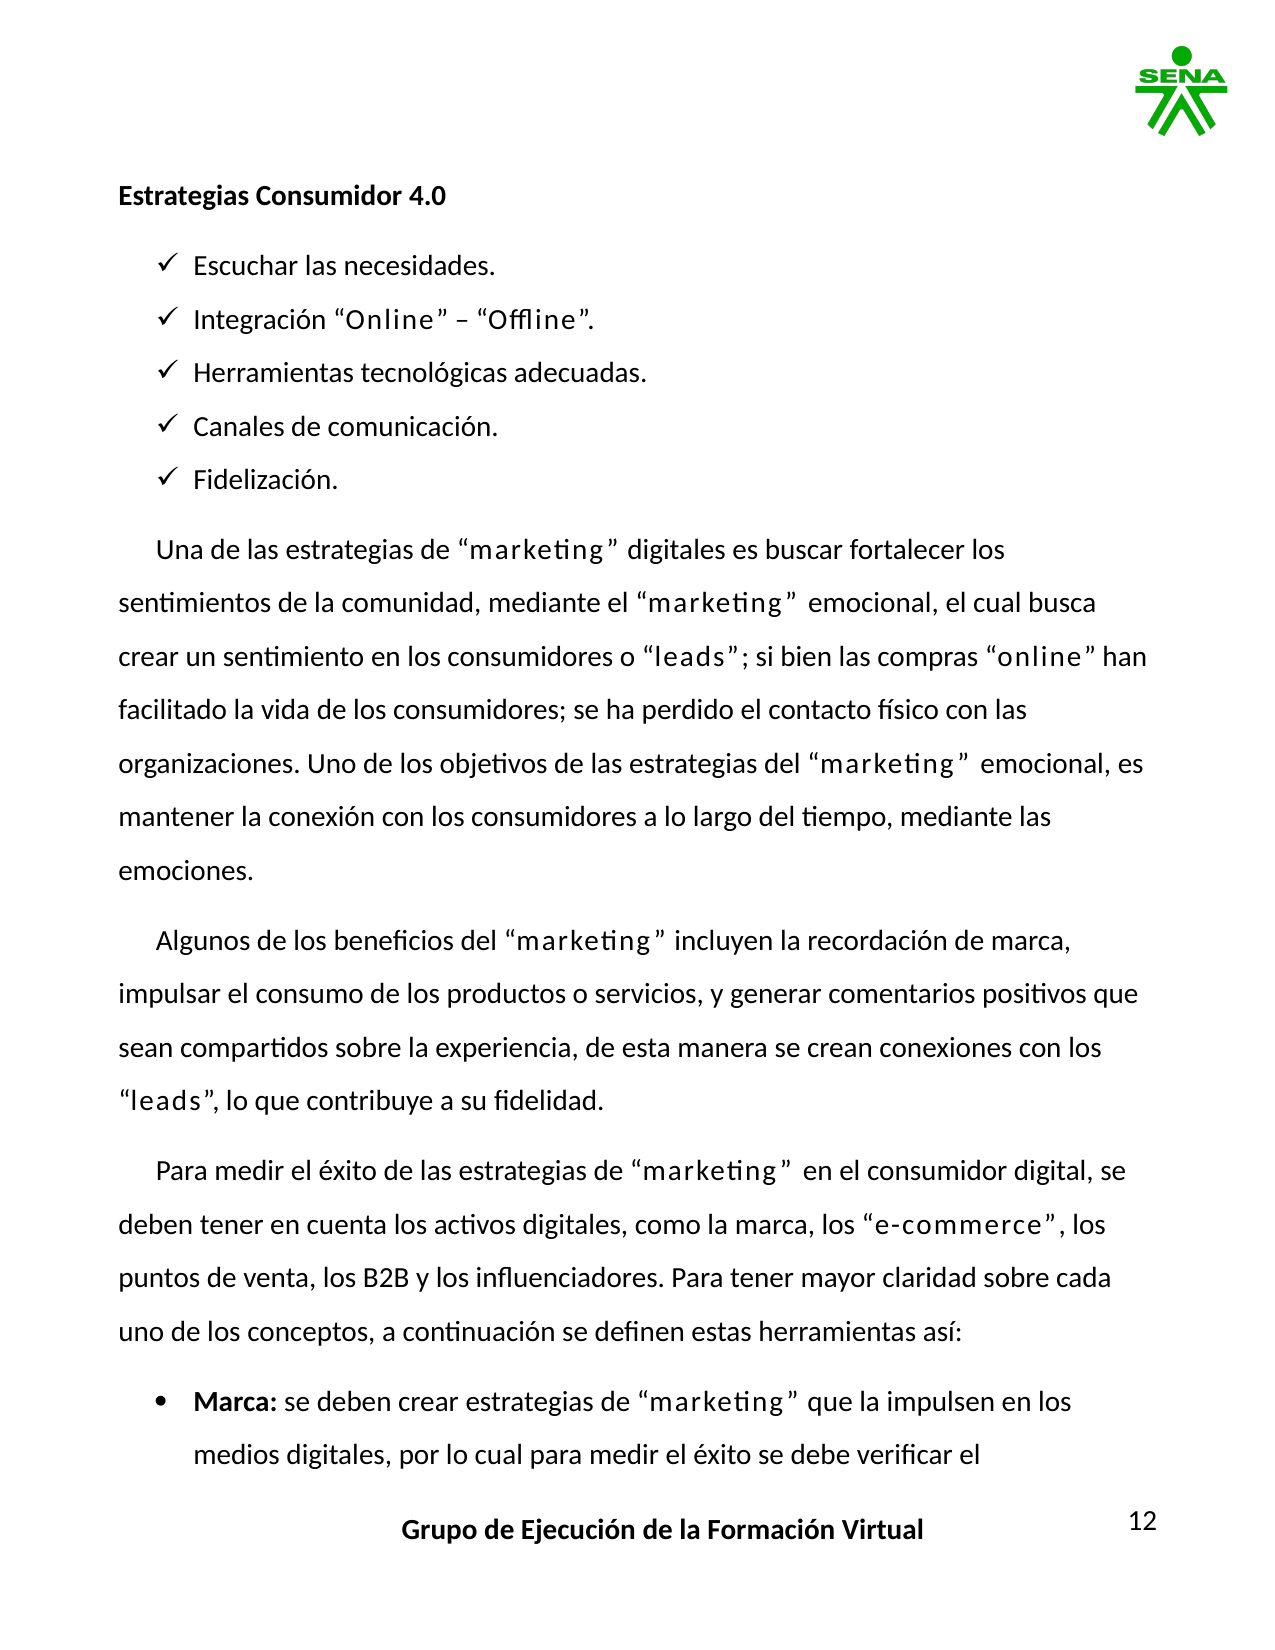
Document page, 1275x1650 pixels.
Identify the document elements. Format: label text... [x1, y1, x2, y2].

list Canales de comunicación. [156, 408, 1157, 443]
text Para medir el éxito de las estrategias de “marketing” en el consumidor digital, se deben tener en cuenta los activos digitales, como la marca, los “e-commerce”, los puntos de venta, los B2B y los influenciadores. Para tener mayor claridad sobre cada uno de los conceptos, a continuación se definen estas herramientas así: [118, 1152, 1157, 1348]
text Estrategias Consumidor 4.0 [118, 177, 1157, 213]
list Integración “Online” – “Offline”. [156, 301, 1157, 336]
text Una de las estrategias de “marketing” digitales es buscar fortalecer los sentimientos de la comunidad, mediante el “marketing” emocional, el cual busca crear un sentimiento en los consumidores o “leads”; si bien las compras “online” han facilitado la vida de los consumidores; se ha perdido el contacto físico con las organizaciones. Uno de los objetivos de las estrategias del “marketing” emocional, es mantener la conexión con los consumidores a lo largo del tiempo, mediante las emociones. [118, 531, 1157, 887]
text Algunos de los beneficios del “marketing” incluyen la recordación de marca, impulsar el consumo de los productos o servicios, y generar comentarios positivos que sean compartidos sobre la experiencia, de esta manera se crean conexiones con los “leads”, lo que contribuye a su fidelidad. [118, 922, 1157, 1118]
list Escuchar las necesidades. [156, 247, 1157, 283]
picture [1135, 46, 1228, 136]
list Fidelización. [156, 461, 1157, 497]
list Herramientas tecnológicas adecuadas. [156, 354, 1157, 390]
